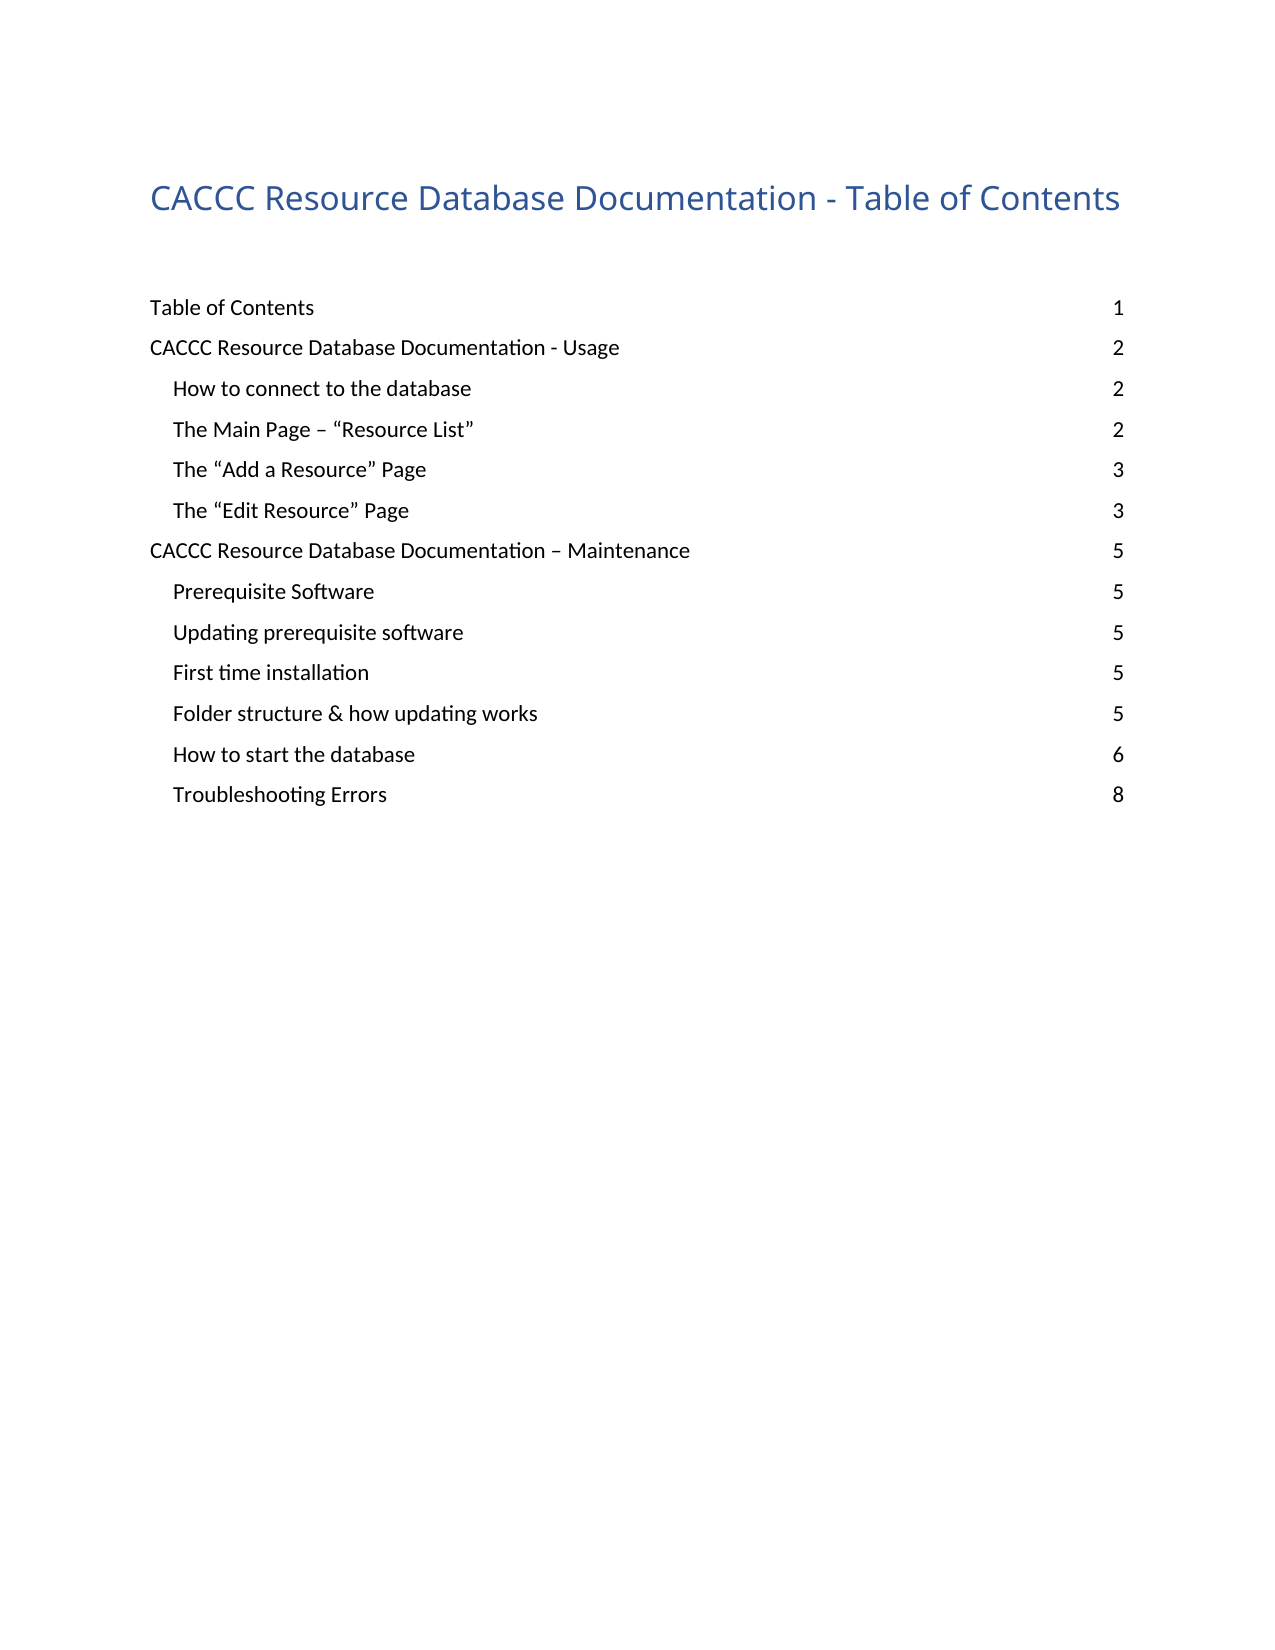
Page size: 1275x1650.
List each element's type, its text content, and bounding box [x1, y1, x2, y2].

subtitle CACCC Resource Database Documentation - Table of Contents [150, 175, 1125, 220]
